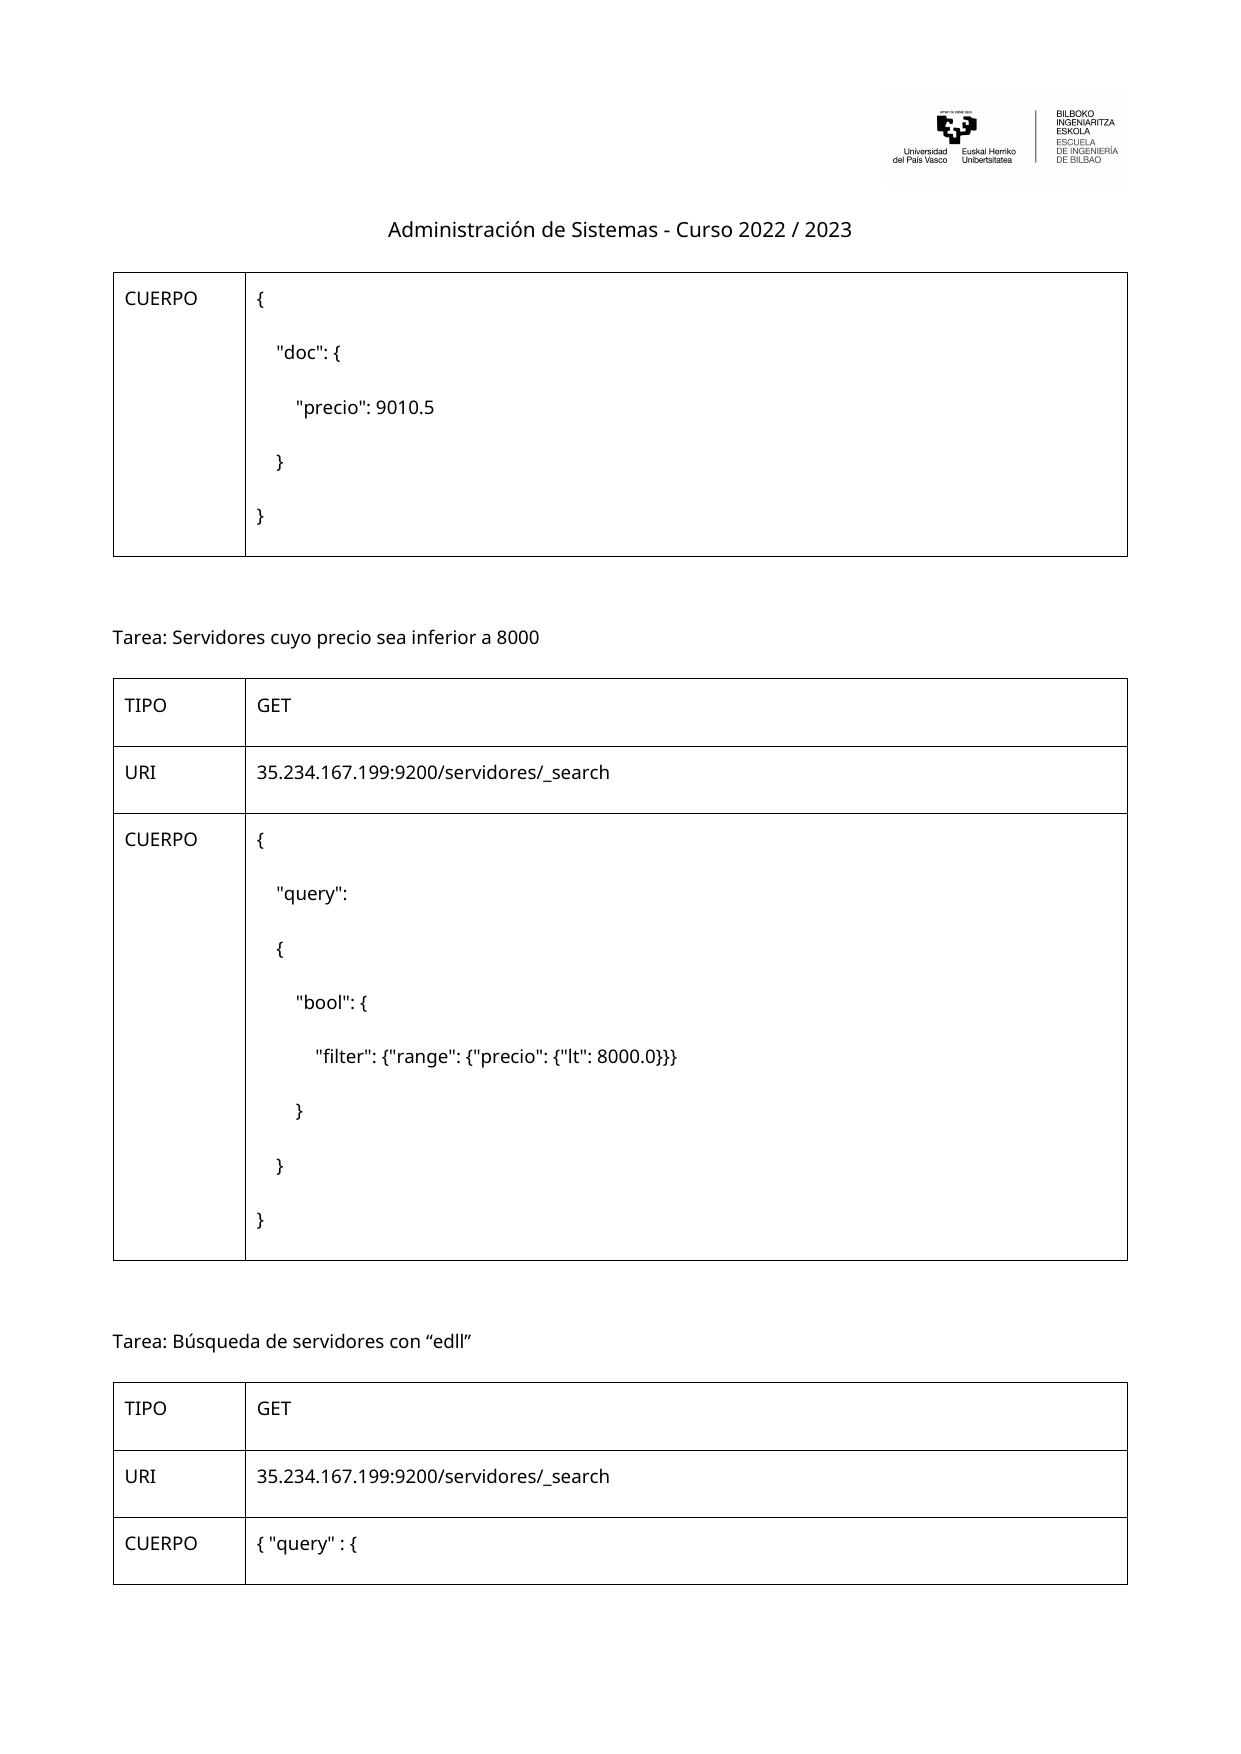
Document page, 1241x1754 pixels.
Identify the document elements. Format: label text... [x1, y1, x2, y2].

table_cell URI [114, 747, 245, 813]
table_cell CUERPO [114, 1518, 245, 1584]
table_cell { "query" : { "fuzzy" : { "fabricante" : { "value": "edll" } } } } [246, 1518, 1127, 1584]
table_header GET [246, 679, 1127, 746]
picture [883, 86, 1128, 187]
table_cell 35.234.167.199:9200/servidores/_search [246, 1451, 1127, 1517]
table_header TIPO [114, 679, 245, 746]
table_cell CUERPO [114, 273, 245, 556]
table_cell URI [114, 1451, 245, 1517]
text Tarea: Servidores cuyo precio sea inferior a 8000 [112, 624, 1128, 649]
table_header TIPO [114, 1383, 245, 1449]
table_cell { "query": { "bool": { "filter": {"range": {"precio": {"lt": 8000.0}}} } } } [246, 814, 1127, 1260]
text Tarea: Búsqueda de servidores con “edll” [112, 1328, 1128, 1353]
table_cell { "doc": { "precio": 9010.5 } } [246, 273, 1127, 556]
table_cell 35.234.167.199:9200/servidores/_search [246, 747, 1127, 813]
table_header GET [246, 1383, 1127, 1449]
table_cell CUERPO [114, 814, 245, 1260]
